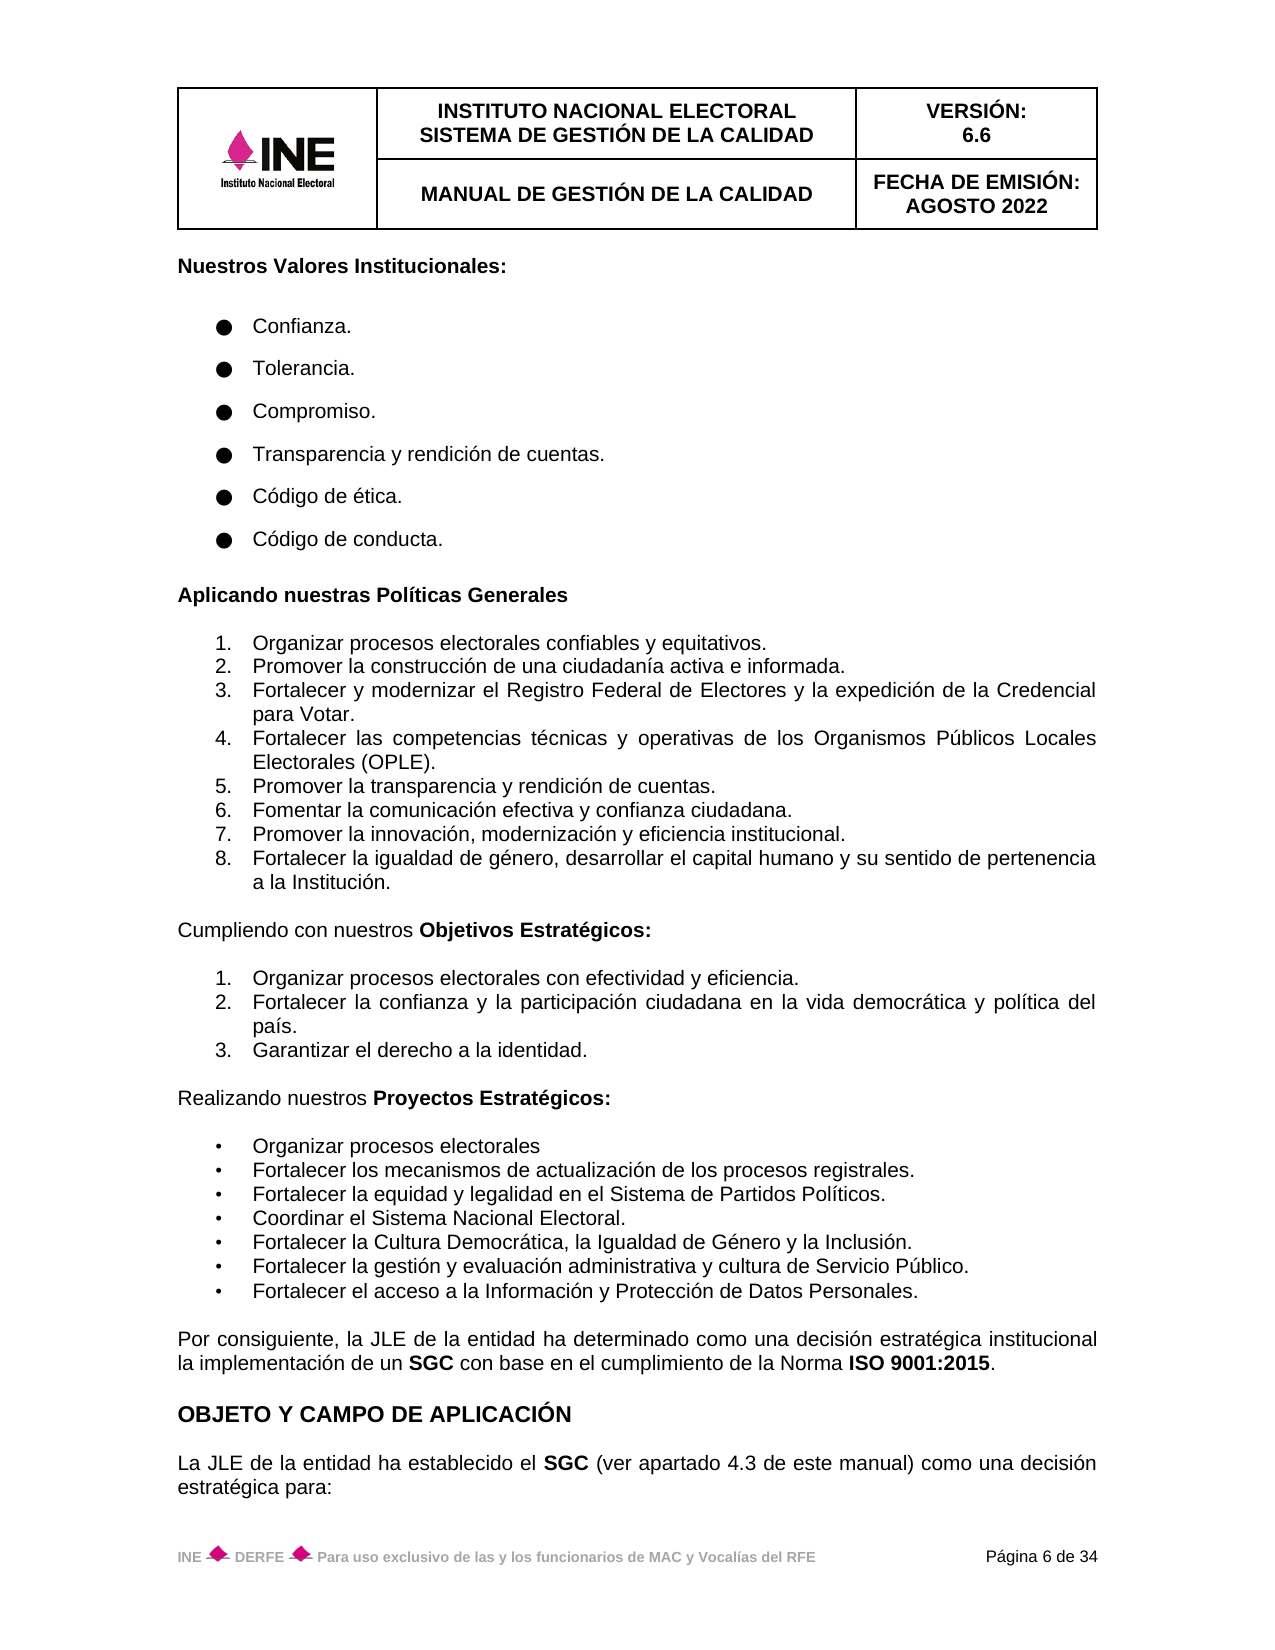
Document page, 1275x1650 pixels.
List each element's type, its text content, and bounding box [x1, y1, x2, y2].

list Compromiso. [215, 388, 1098, 430]
list Organizar procesos electorales con efectividad y eficiencia. [215, 966, 1098, 990]
text OBJETO Y CAMPO DE APLICACIÓN [177, 1401, 1098, 1427]
picture [188, 105, 367, 212]
list Promover la transparencia y rendición de cuentas. [215, 774, 1098, 798]
text Por consiguiente, la JLE de la entidad ha determinado como una decisión estratégica institucional la implementación de un SGC con base en el cumplimiento de la Norma ISO 9001:2015. [177, 1327, 1098, 1374]
text La JLE de la entidad ha establecido el SGC (ver apartado 4.3 de este manual) como una decisión estratégica para: [177, 1451, 1098, 1499]
list Coordinar el Sistema Nacional Electoral. [215, 1206, 1098, 1230]
list Fomentar la comunicación efectiva y confianza ciudadana. [215, 798, 1098, 822]
picture [205, 1545, 231, 1562]
picture [288, 1545, 313, 1562]
list Organizar procesos electorales confiables y equitativos. [215, 630, 1098, 654]
list Código de conducta. [215, 516, 1098, 558]
list Tolerancia. [215, 345, 1098, 388]
list Garantizar el derecho a la identidad. [215, 1038, 1098, 1062]
list Fortalecer las competencias técnicas y operativas de los Organismos Públicos Locales Electorales (OPLE). [215, 726, 1098, 774]
text Nuestros Valores Institucionales: [177, 254, 1098, 278]
list Transparencia y rendición de cuentas. [215, 430, 1098, 473]
list Fortalecer la gestión y evaluación administrativa y cultura de Servicio Público. [215, 1254, 1098, 1278]
text Cumpliendo con nuestros Objetivos Estratégicos: [177, 918, 1098, 942]
list Fortalecer la Cultura Democrática, la Igualdad de Género y la Inclusión. [215, 1230, 1098, 1254]
list Fortalecer los mecanismos de actualización de los procesos registrales. [215, 1158, 1098, 1182]
list Promover la innovación, modernización y eficiencia institucional. [215, 822, 1098, 846]
list Fortalecer el acceso a la Información y Protección de Datos Personales. [215, 1278, 1098, 1303]
list Fortalecer la confianza y la participación ciudadana en la vida democrática y política del país. [215, 990, 1098, 1038]
text Realizando nuestros Proyectos Estratégicos: [177, 1086, 1098, 1109]
text Aplicando nuestras Políticas Generales [177, 582, 1098, 606]
list Confianza. [215, 302, 1098, 345]
list Fortalecer la igualdad de género, desarrollar el capital humano y su sentido de pertenencia a la Institución. [215, 846, 1098, 894]
list Promover la construcción de una ciudadanía activa e informada. [215, 654, 1098, 678]
list Código de ética. [215, 473, 1098, 516]
list Organizar procesos electorales [215, 1133, 1098, 1158]
list Fortalecer y modernizar el Registro Federal de Electores y la expedición de la Credencial para Votar. [215, 678, 1098, 726]
list Fortalecer la equidad y legalidad en el Sistema de Partidos Políticos. [215, 1182, 1098, 1206]
